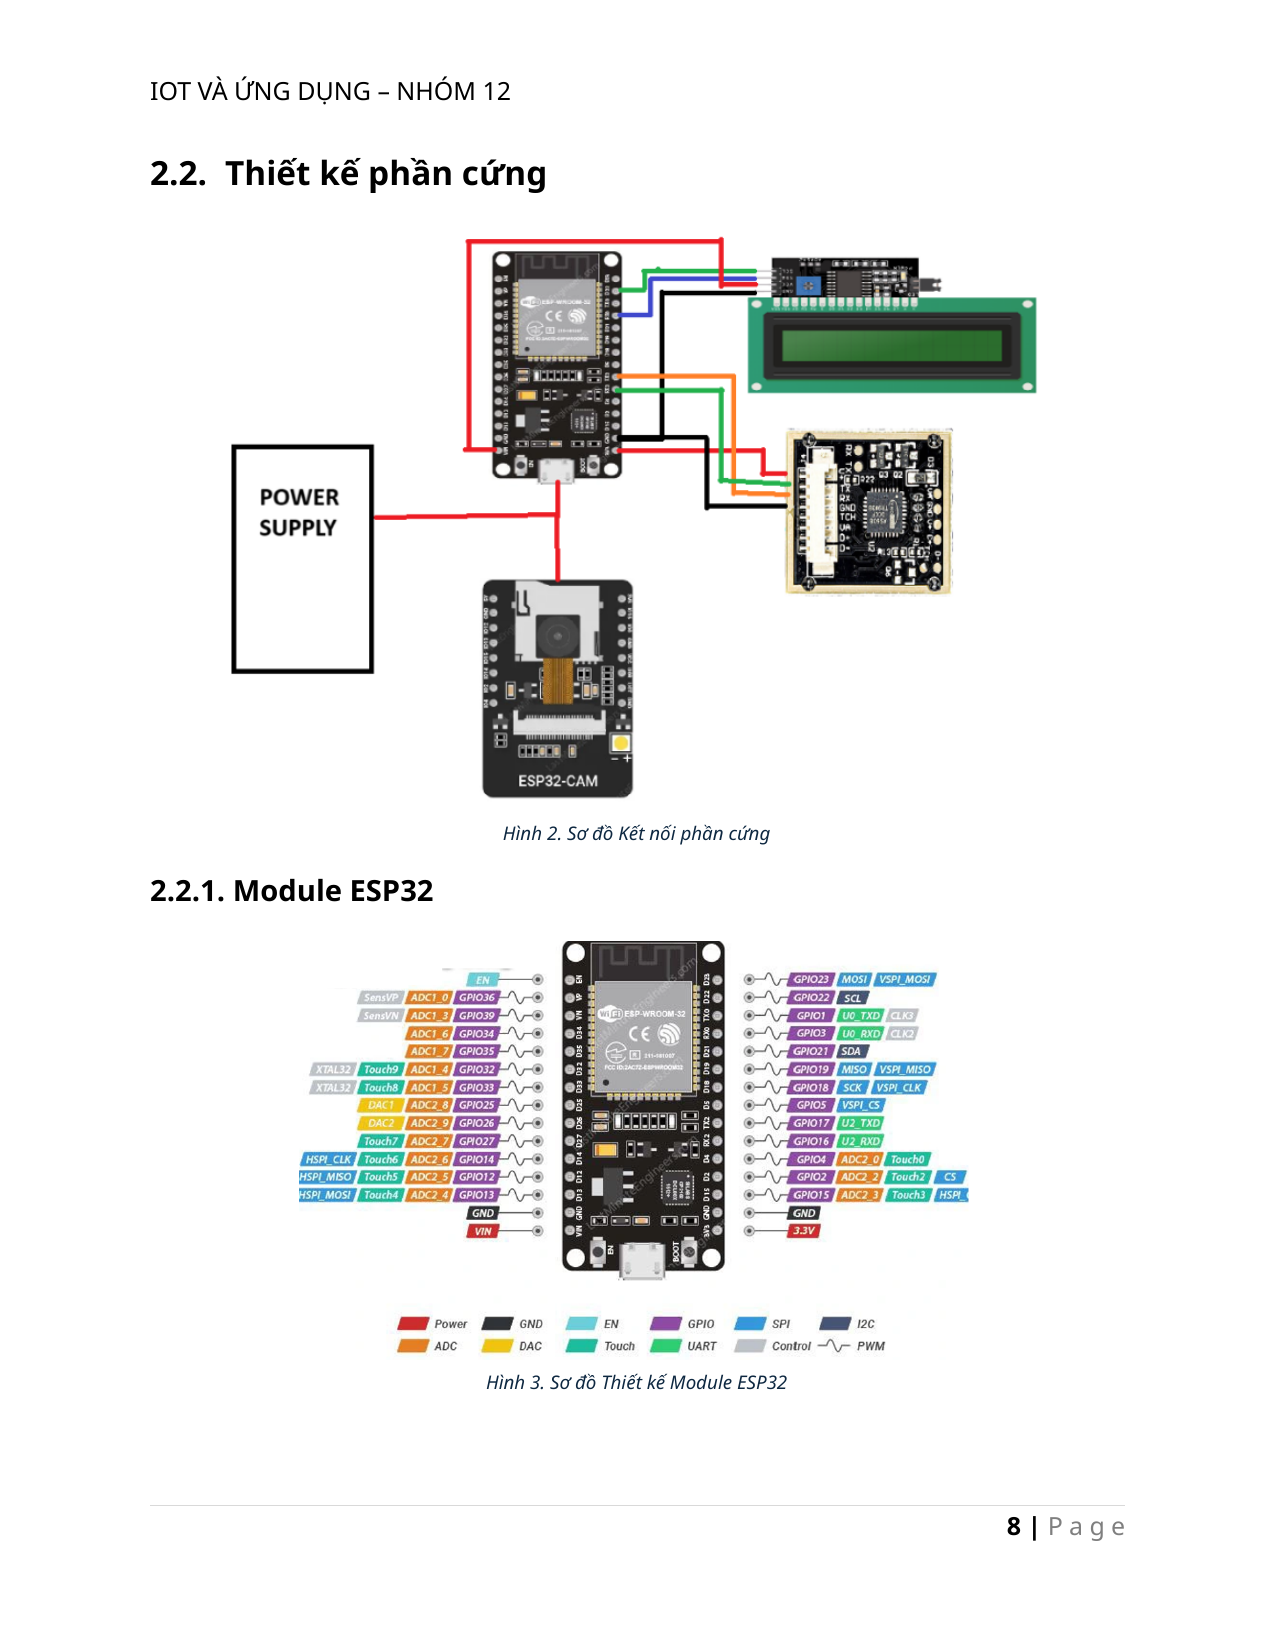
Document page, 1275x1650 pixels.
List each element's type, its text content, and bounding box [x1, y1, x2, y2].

subtitle Thiết kế phần cứng [150, 150, 1125, 195]
text Hình 3. Sơ đồ Thiết kế Module ESP32 [150, 1369, 1125, 1394]
picture [299, 941, 976, 1364]
picture [215, 227, 1060, 815]
subtitle 2.2.1. Module ESP32 [150, 870, 1125, 910]
text Hình 2. Sơ đồ Kết nối phần cứng [150, 820, 1125, 845]
